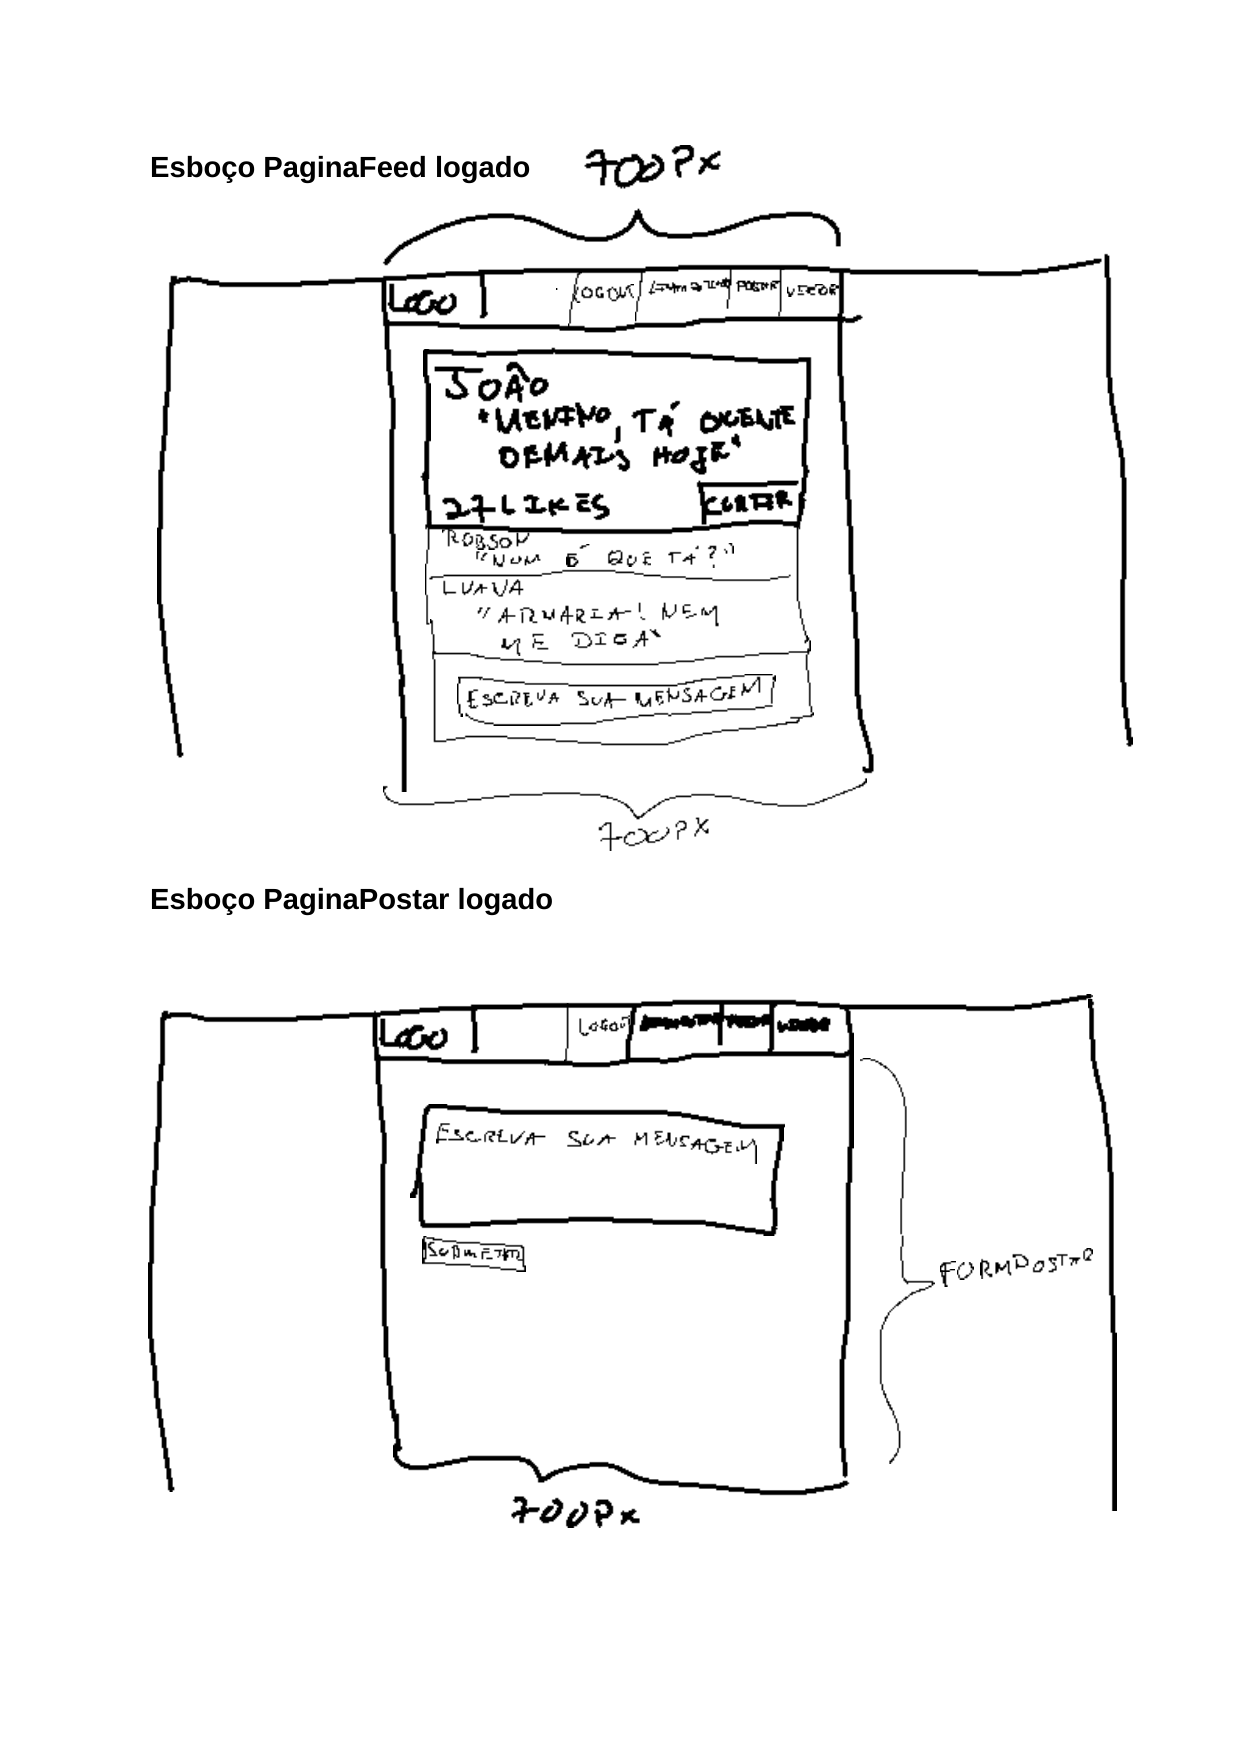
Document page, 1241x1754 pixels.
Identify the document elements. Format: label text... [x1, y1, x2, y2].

picture [148, 994, 1117, 1528]
text Esboço PaginaPostar logado [150, 882, 1090, 916]
picture [157, 145, 1133, 851]
